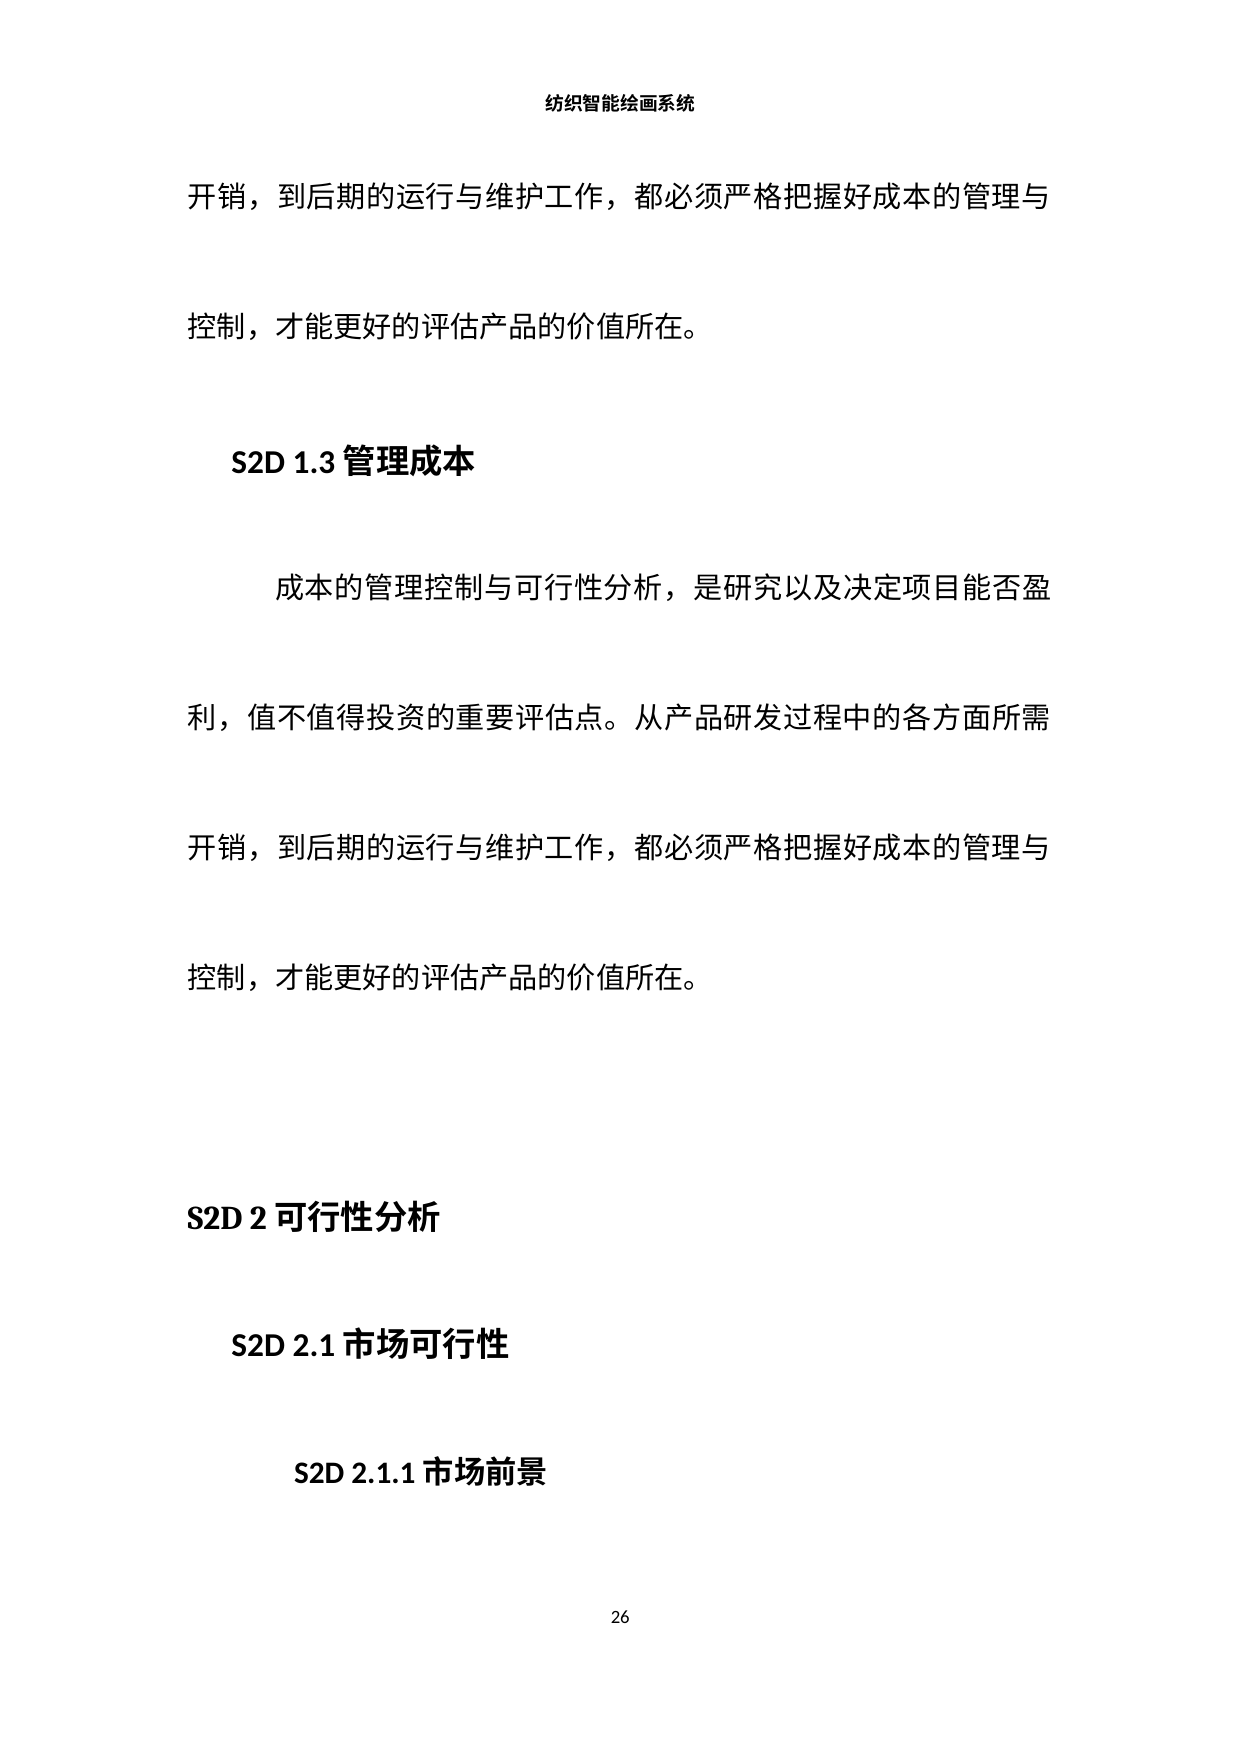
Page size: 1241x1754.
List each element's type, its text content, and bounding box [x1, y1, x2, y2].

subtitle S2D 2.1 市场可行性 [187, 1310, 1053, 1375]
subtitle S2D 1.3 管理成本 [187, 426, 1053, 491]
subtitle S2D 2 可行性分析 [187, 1183, 1053, 1248]
text 成本的管理控制与可行性分析，是研究以及决定项目能否盈利，值不值得投资的重要评估点。从产品研发过程中的各方面所需开销，到后期的运行与维护工作，都必须严格把握好成本的管理与控制，才能更好的评估产品的价值所在。 [187, 162, 1053, 357]
text 成本的管理控制与可行性分析，是研究以及决定项目能否盈利，值不值得投资的重要评估点。从产品研发过程中的各方面所需开销，到后期的运行与维护工作，都必须严格把握好成本的管理与控制，才能更好的评估产品的价值所在。 [187, 553, 1053, 1008]
text S2D 2.1.1 市场前景 [231, 1437, 1053, 1502]
